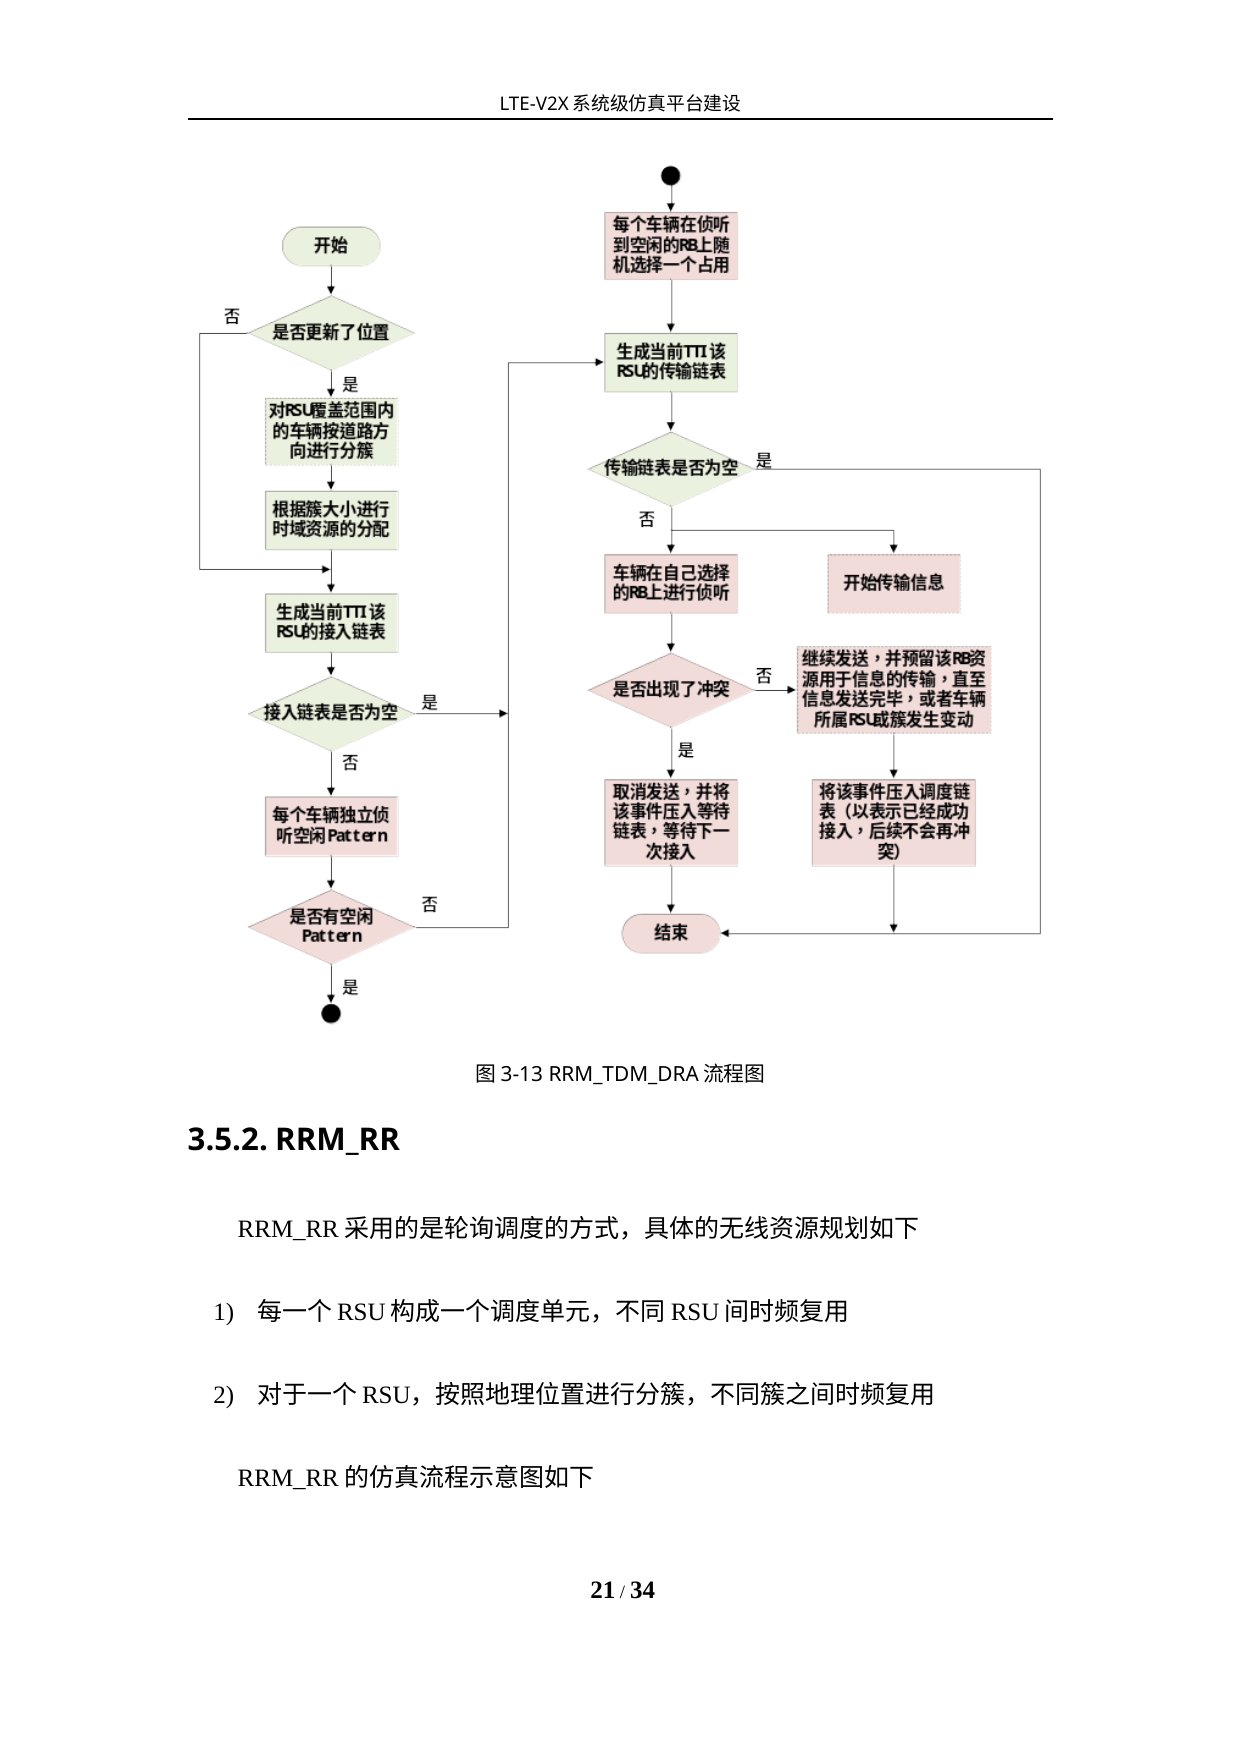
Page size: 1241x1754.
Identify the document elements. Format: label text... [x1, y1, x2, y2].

subtitle RRM_RR [187, 1105, 1053, 1170]
list 每一个RSU构成一个调度单元，不同RSU间时频复用 [213, 1277, 1053, 1342]
list 对于一个RSU，按照地理位置进行分簇，不同簇之间时频复用 [213, 1360, 1053, 1425]
text RRM_RR的仿真流程示意图如下 [187, 1443, 1053, 1508]
text RRM_RR采用的是轮询调度的方式，具体的无线资源规划如下 [187, 1194, 1053, 1259]
